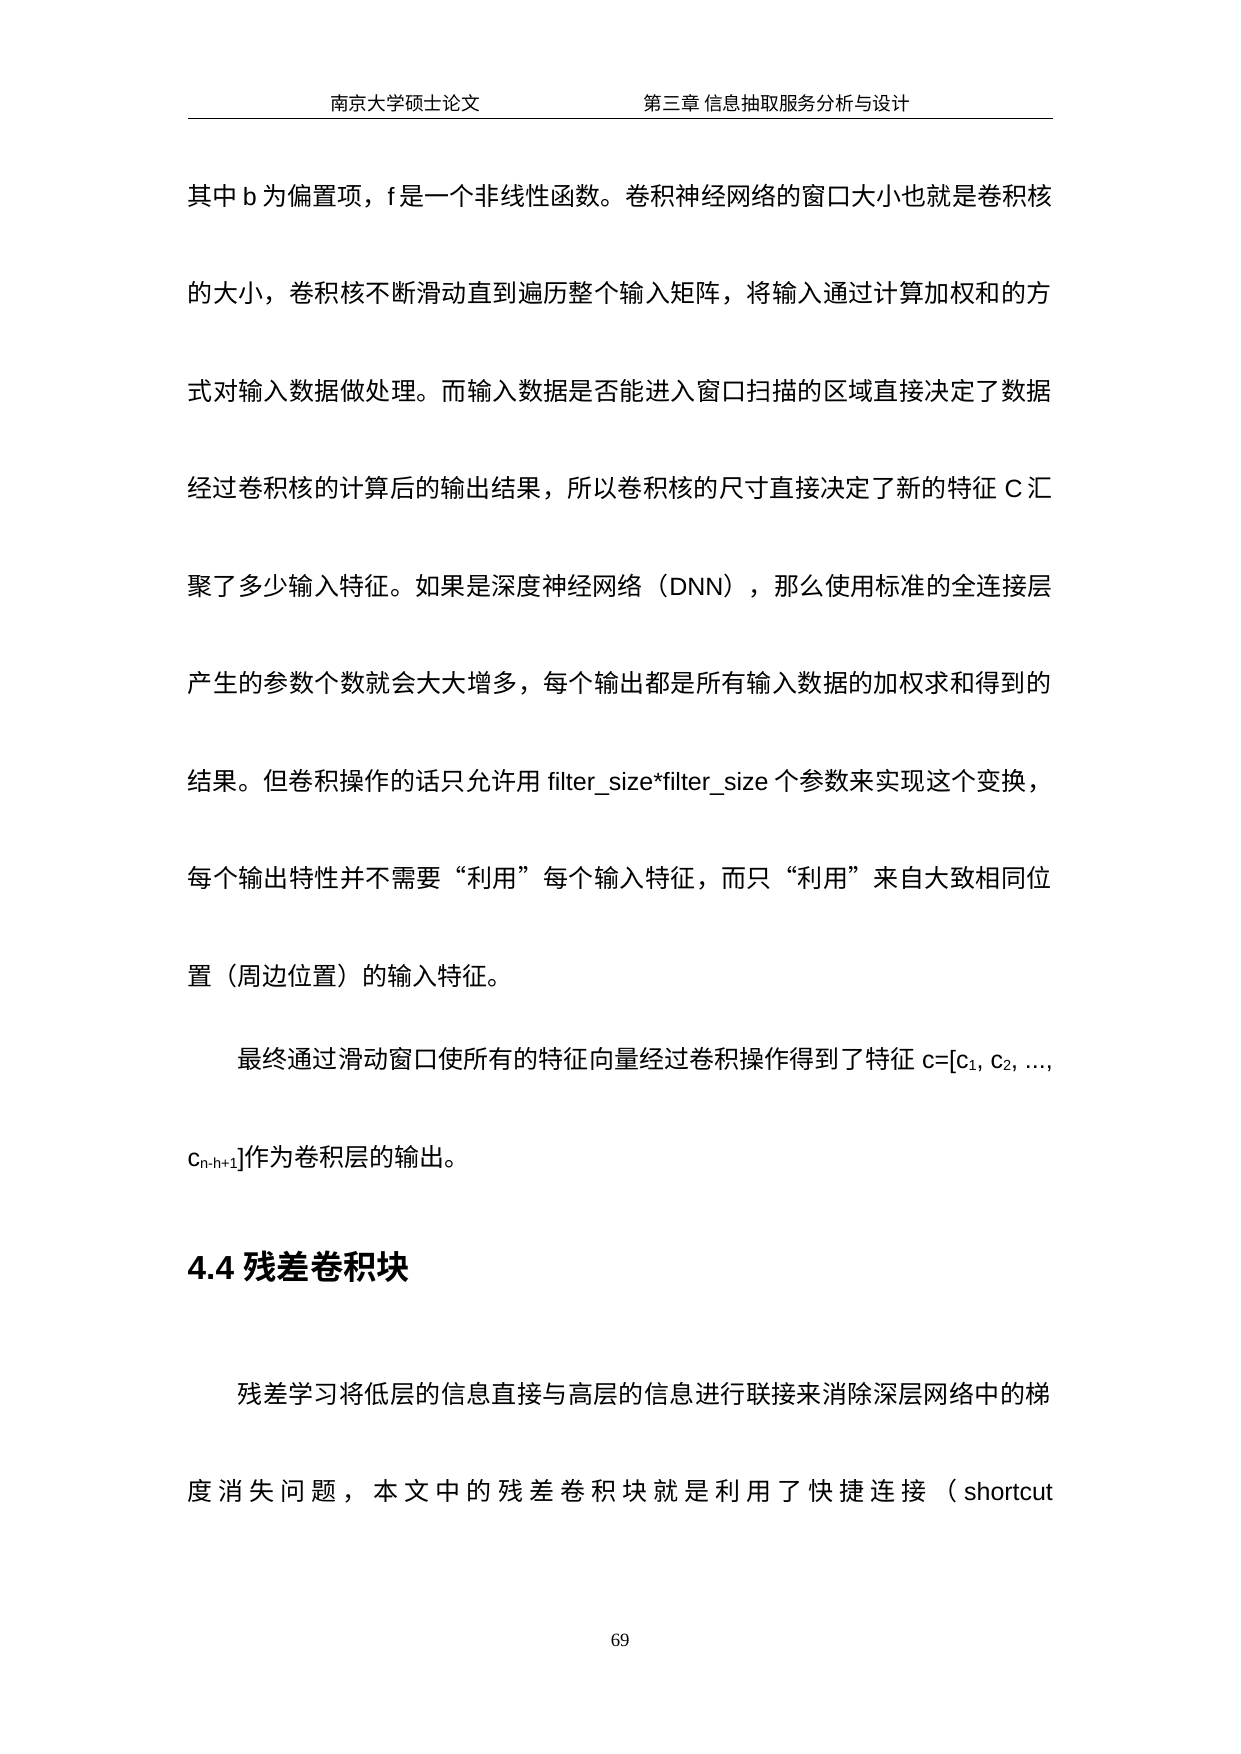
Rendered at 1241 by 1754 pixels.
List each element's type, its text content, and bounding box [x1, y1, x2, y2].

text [187, 1360, 1053, 1522]
text 最终通过滑动窗口使所有的特征向量经过卷积操作得到了特征c=[c1, c2, ..., cn-h+1]作为卷积层的输出。 [187, 1025, 1053, 1188]
subtitle 4.4 残差卷积块 [187, 1233, 1053, 1298]
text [187, 162, 1053, 1007]
